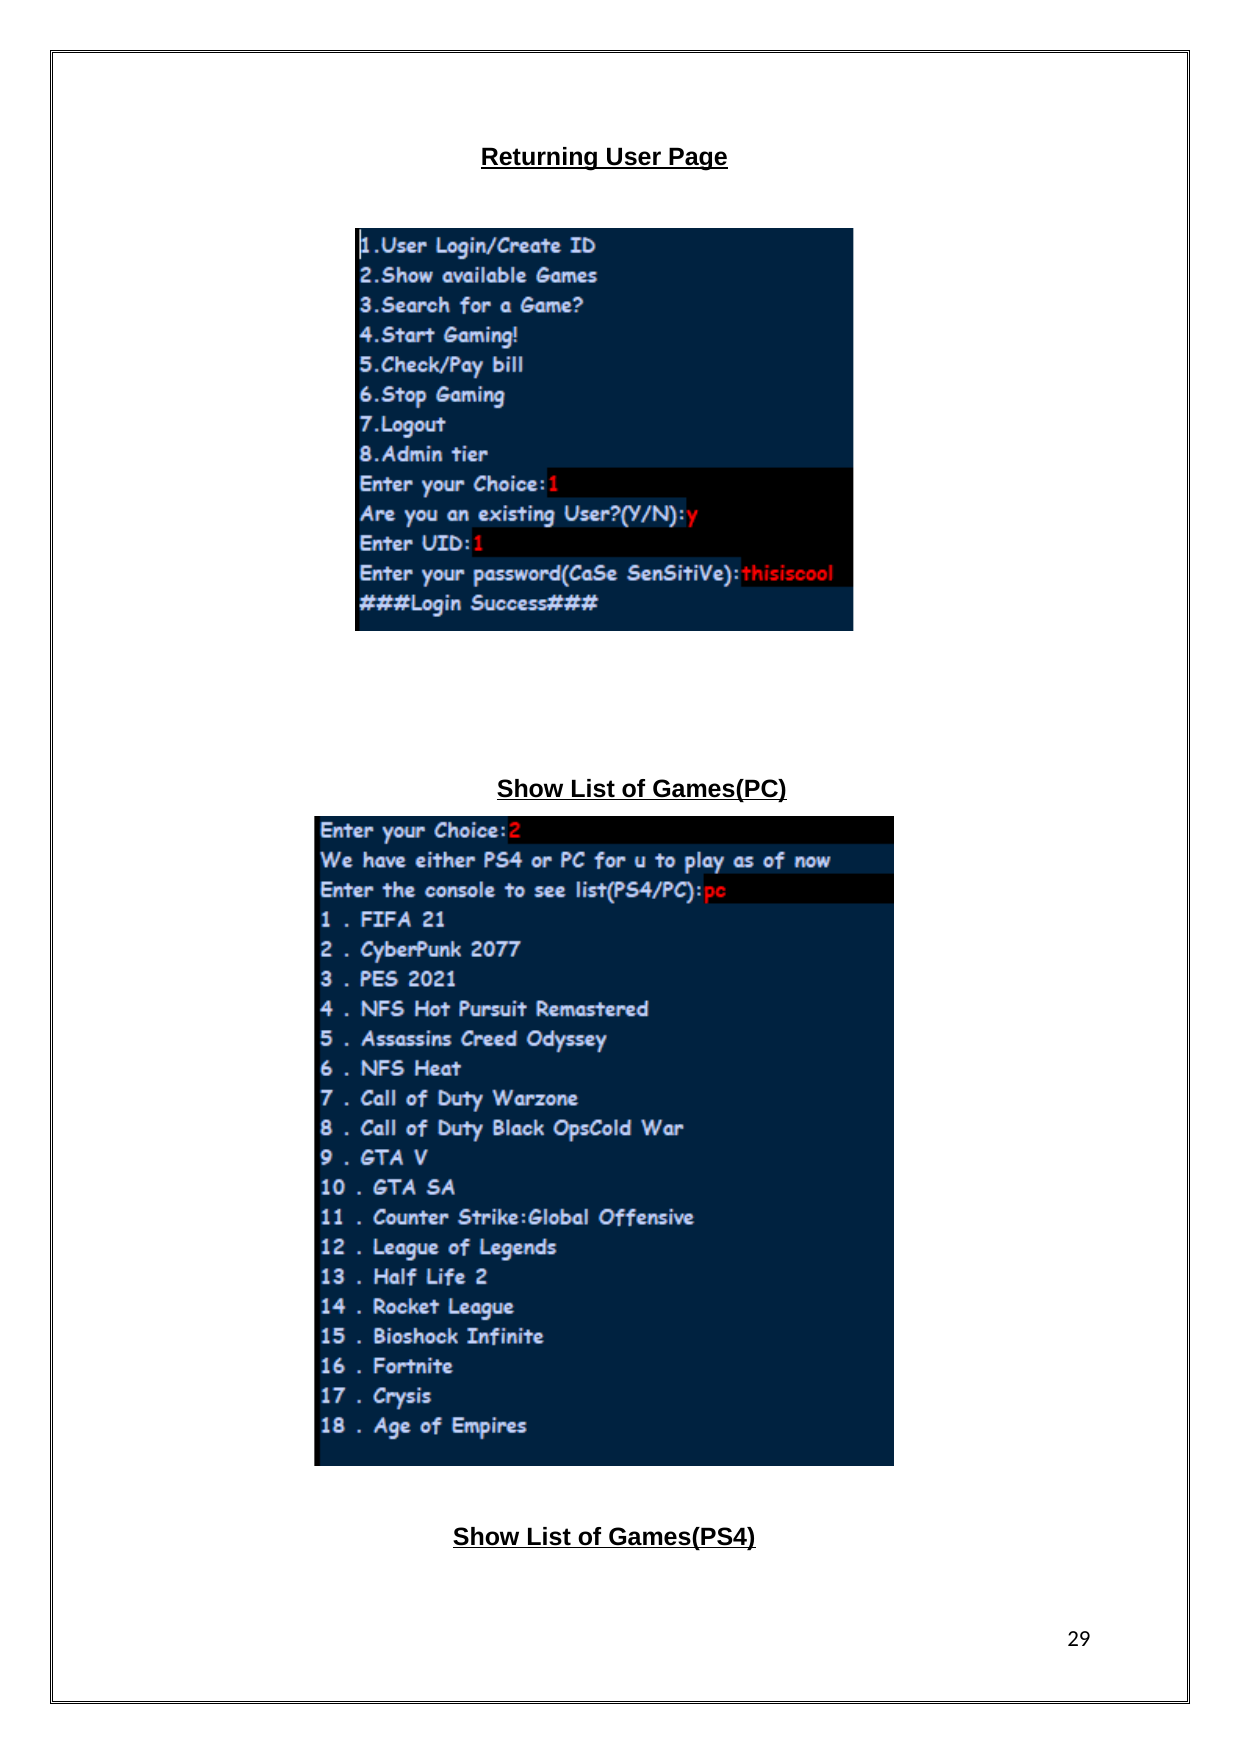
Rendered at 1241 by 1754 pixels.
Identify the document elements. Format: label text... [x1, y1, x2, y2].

text Returning User Page [118, 142, 1090, 171]
picture [355, 228, 854, 631]
picture [314, 816, 894, 1466]
text Show List of Games(PS4) [118, 1522, 1090, 1551]
text Show List of Games(PC) [118, 773, 1090, 802]
